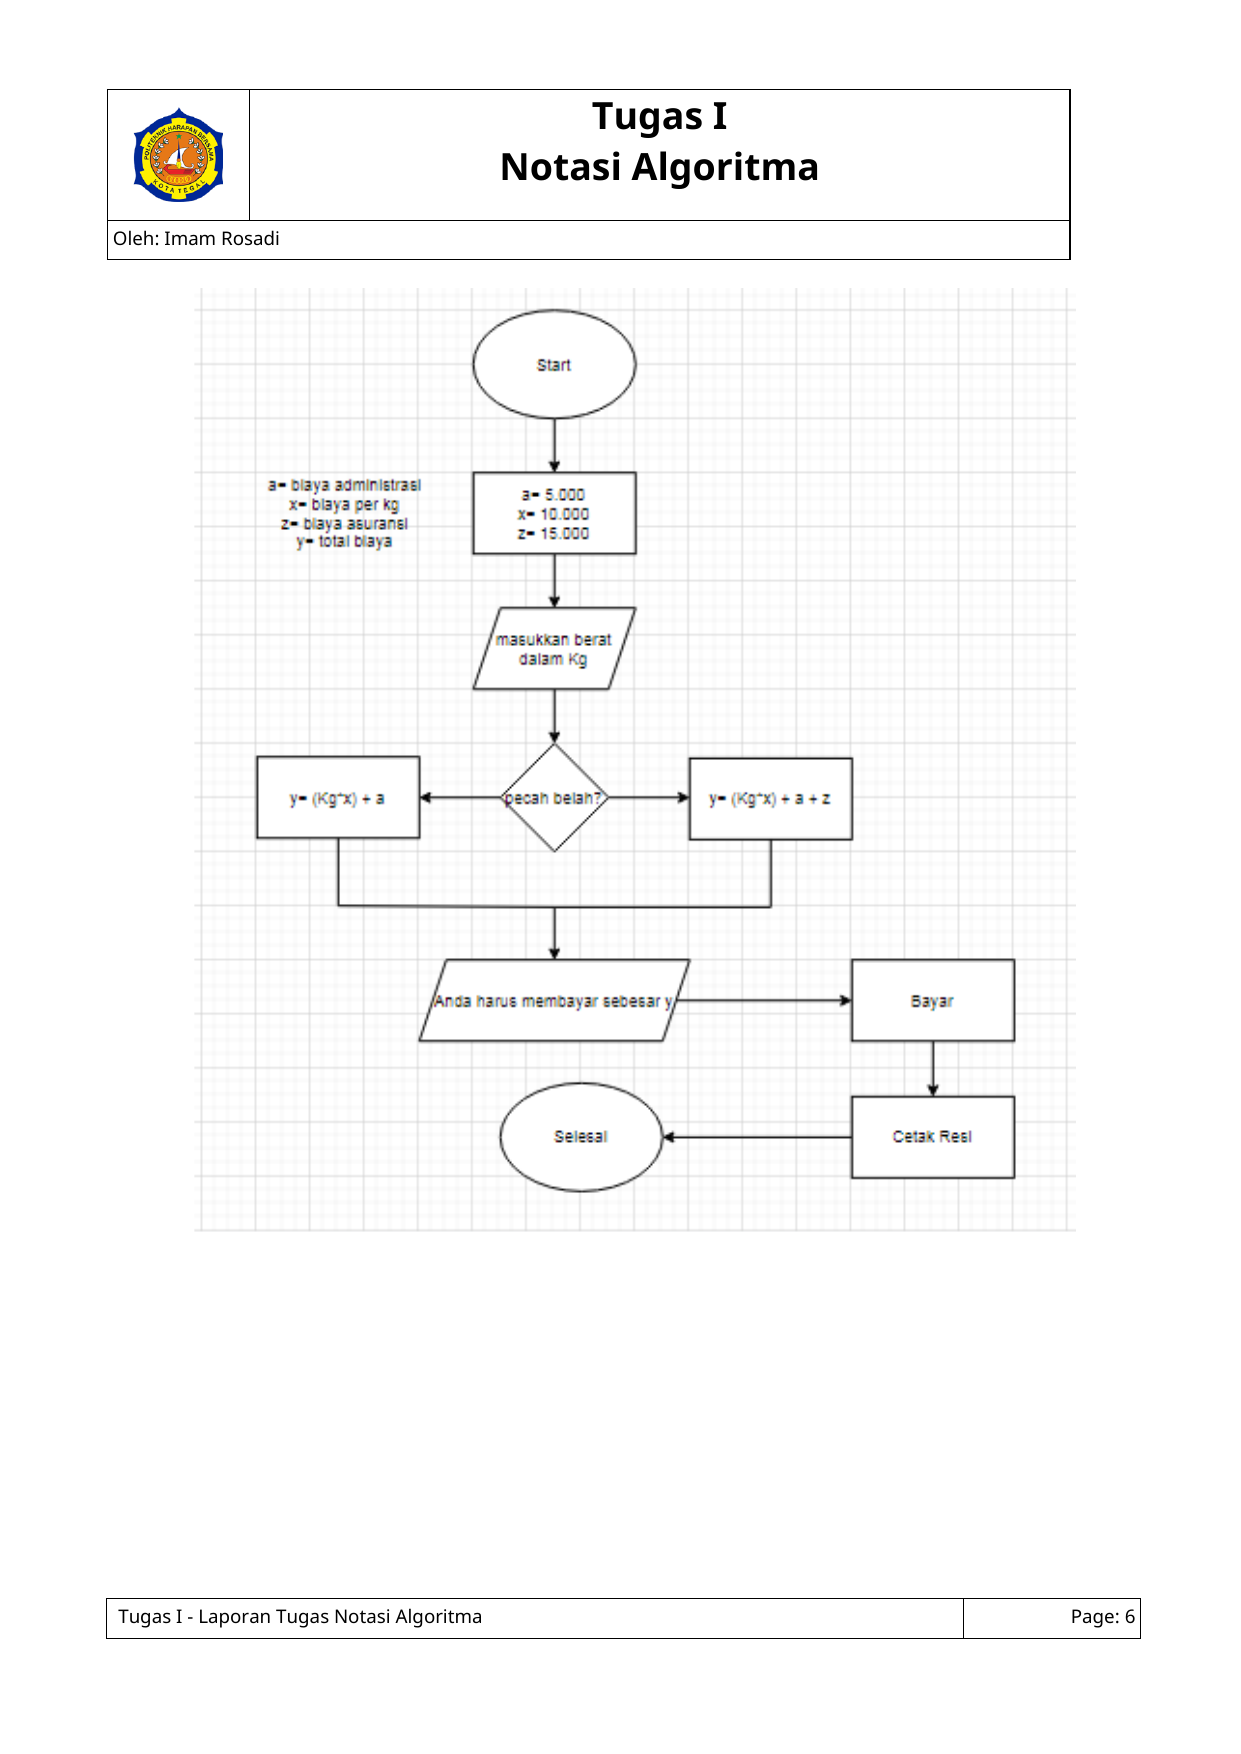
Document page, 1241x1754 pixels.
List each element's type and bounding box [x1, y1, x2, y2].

picture [194, 288, 1076, 1232]
picture [133, 107, 223, 202]
